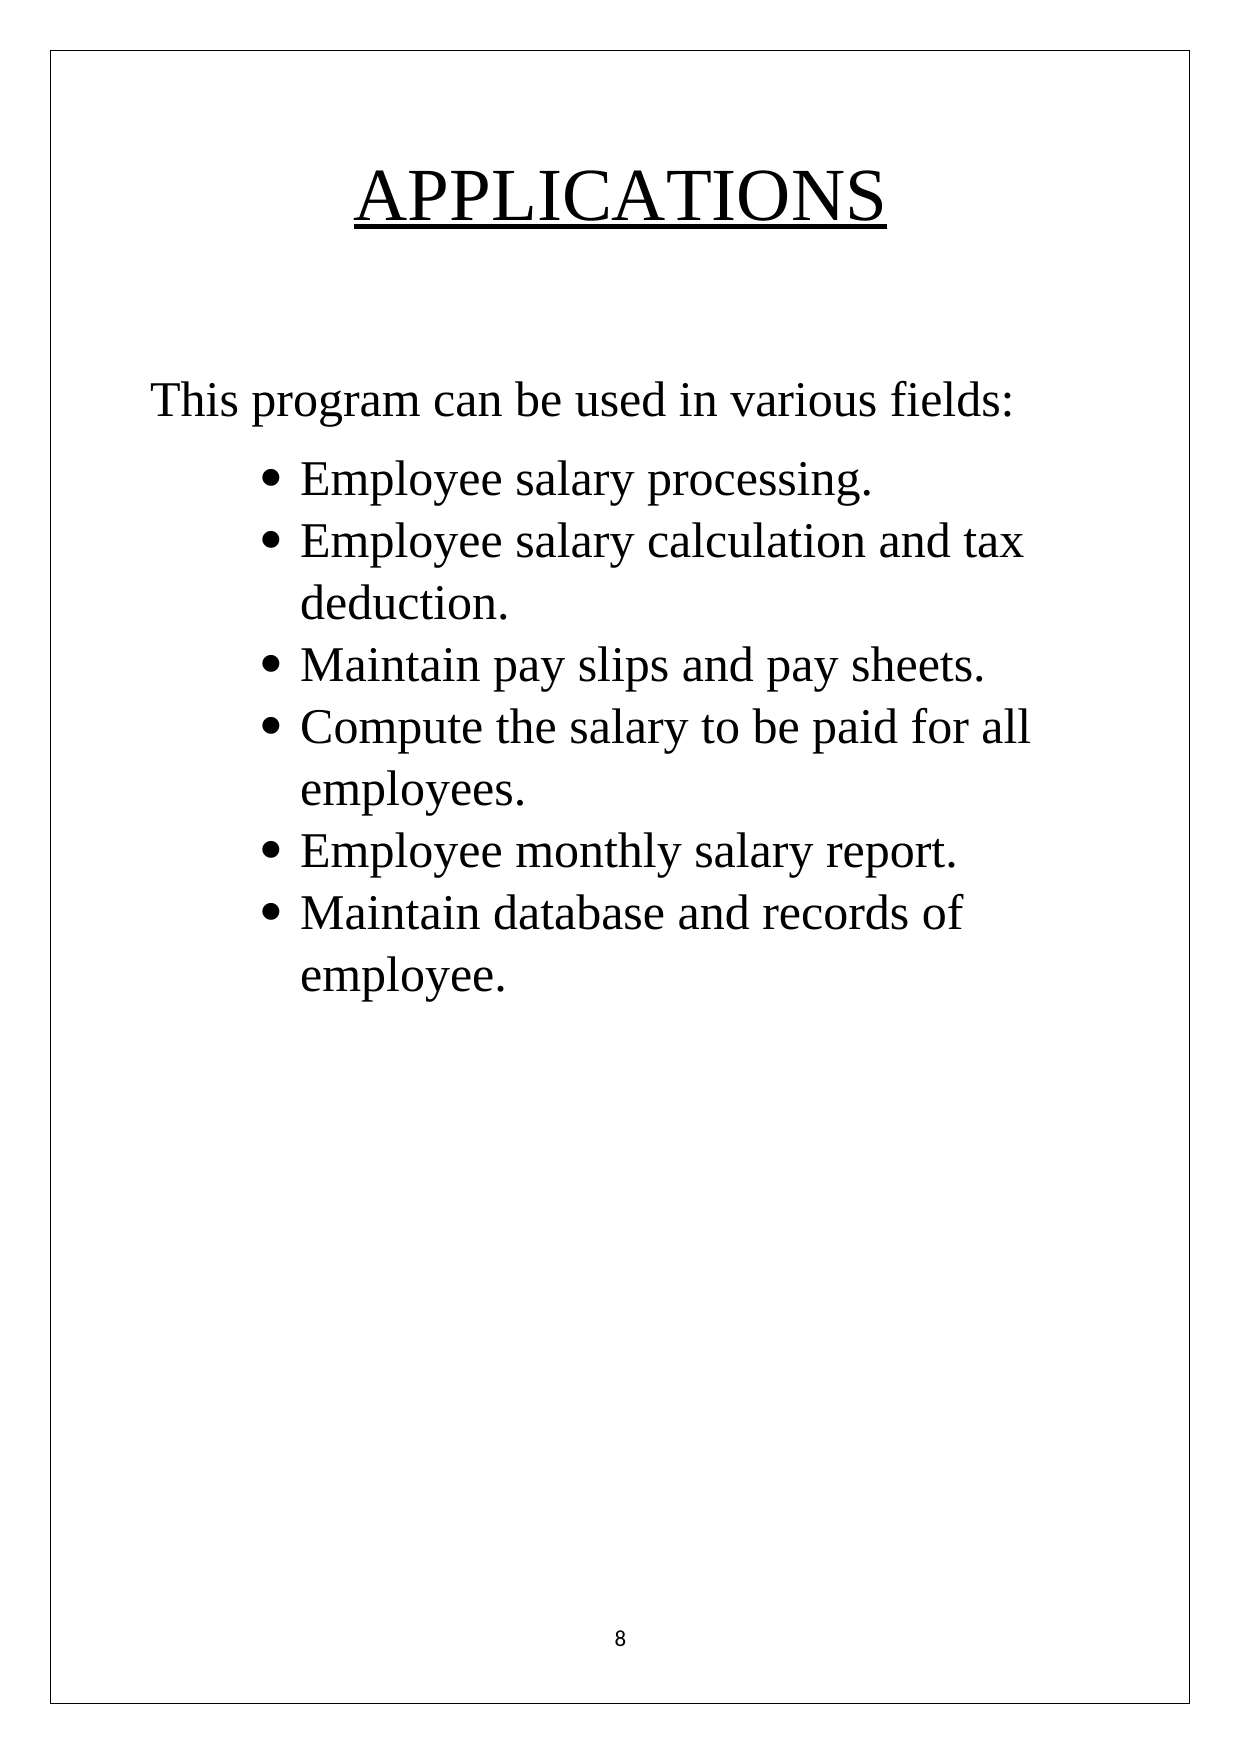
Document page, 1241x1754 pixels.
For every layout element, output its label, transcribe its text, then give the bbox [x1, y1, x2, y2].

text APPLICATIONS [150, 150, 1090, 236]
list Compute the salary to be paid for all employees. [262, 697, 1090, 816]
text This program can be used in various fields: [150, 369, 1090, 427]
list Employee salary calculation and tax deduction. [262, 510, 1090, 630]
list Employee salary processing. [262, 448, 1090, 506]
list Employee monthly salary report. [262, 821, 1090, 878]
list Maintain pay slips and pay sheets. [262, 634, 1090, 692]
list Maintain database and records of employee. [262, 883, 1090, 1002]
